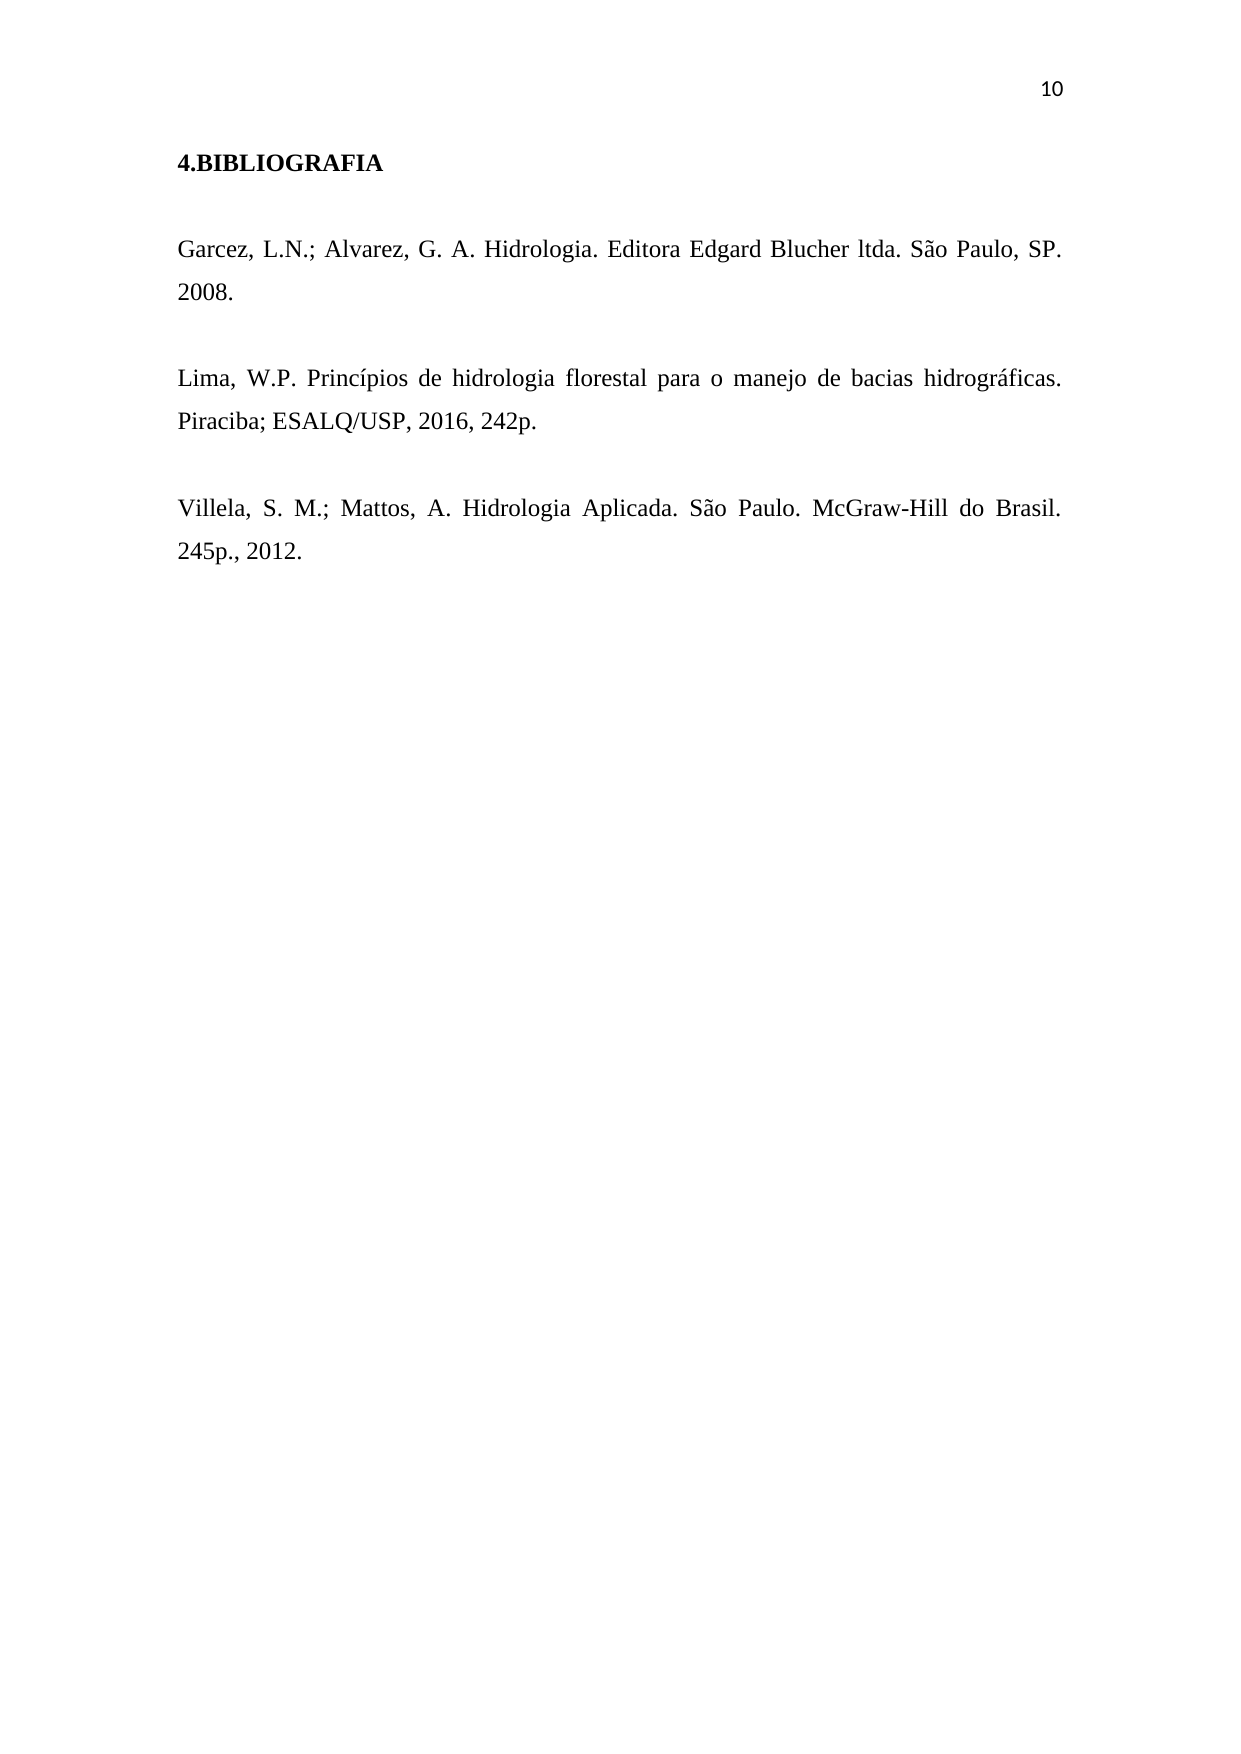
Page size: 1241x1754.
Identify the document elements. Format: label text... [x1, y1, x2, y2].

text Lima, W.P. Princípios de hidrologia florestal para o manejo de bacias hidrográficas. Piraciba; ESALQ/USP, 2016, 242p. [177, 363, 1063, 435]
text 4.BIBLIOGRAFIA [177, 148, 1063, 176]
text Garcez, L.N.; Alvarez, G. A. Hidrologia. Editora Edgard Blucher ltda. São Paulo, SP. 2008. [177, 234, 1063, 306]
text Villela, S. M.; Mattos, A. Hidrologia Aplicada. São Paulo. McGraw-Hill do Brasil. 245p., 2012. [177, 493, 1063, 564]
